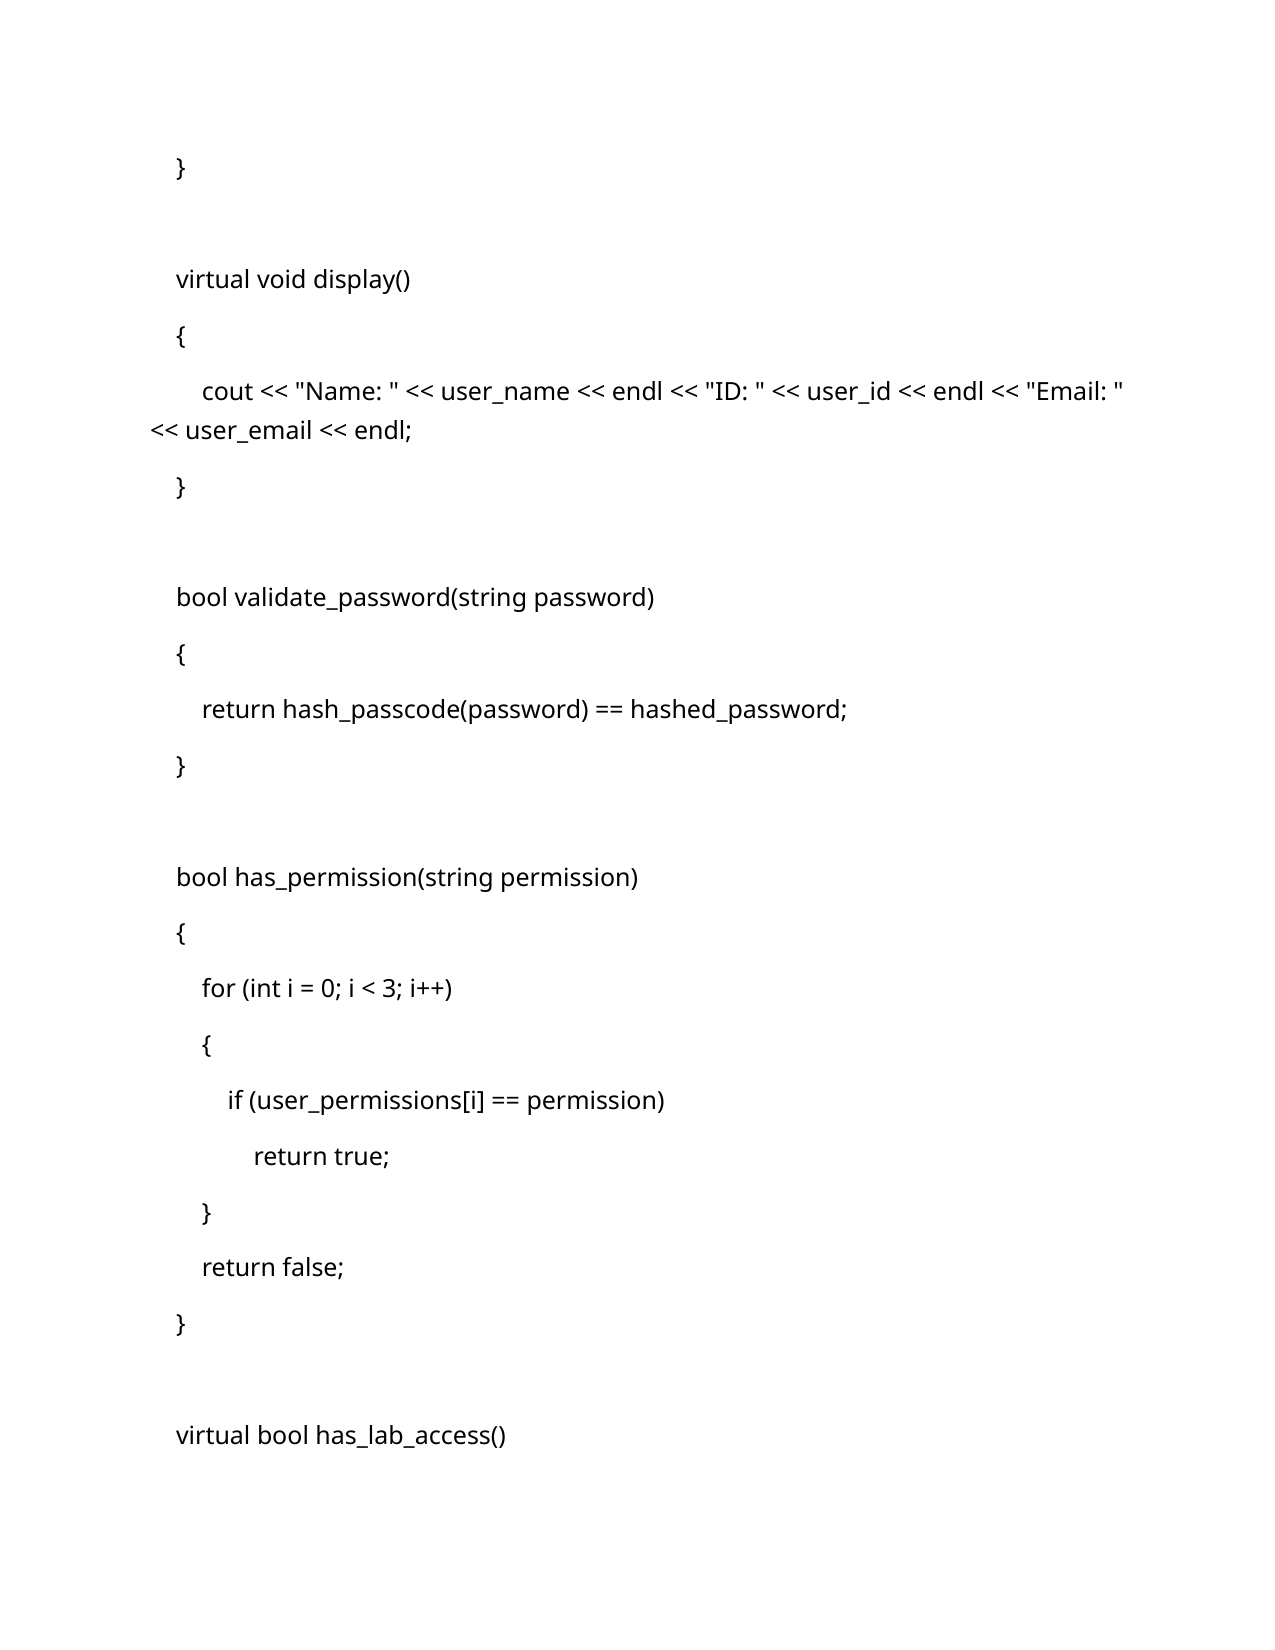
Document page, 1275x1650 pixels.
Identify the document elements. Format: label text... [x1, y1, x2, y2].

text cout << "Name: " << user_name << endl << "ID: " << user_id << endl << "Email: " << user_email << endl; [150, 373, 1125, 447]
text } [150, 468, 1125, 502]
text return true; [150, 1138, 1125, 1172]
text bool validate_password(string password) [150, 580, 1125, 614]
text } [150, 150, 1125, 184]
text virtual bool has_lab_access() [150, 1417, 1125, 1452]
text { [150, 317, 1125, 352]
text { [150, 1027, 1125, 1061]
text } [150, 1306, 1125, 1340]
text } [150, 747, 1125, 782]
text virtual void display() [150, 262, 1125, 296]
text { [150, 915, 1125, 949]
text bool has_permission(string permission) [150, 859, 1125, 893]
text return hash_passcode(password) == hashed_password; [150, 692, 1125, 726]
text if (user_permissions[i] == permission) [150, 1082, 1125, 1117]
text for (int i = 0; i < 3; i++) [150, 971, 1125, 1005]
text } [150, 1194, 1125, 1228]
text return false; [150, 1250, 1125, 1284]
text { [150, 636, 1125, 670]
